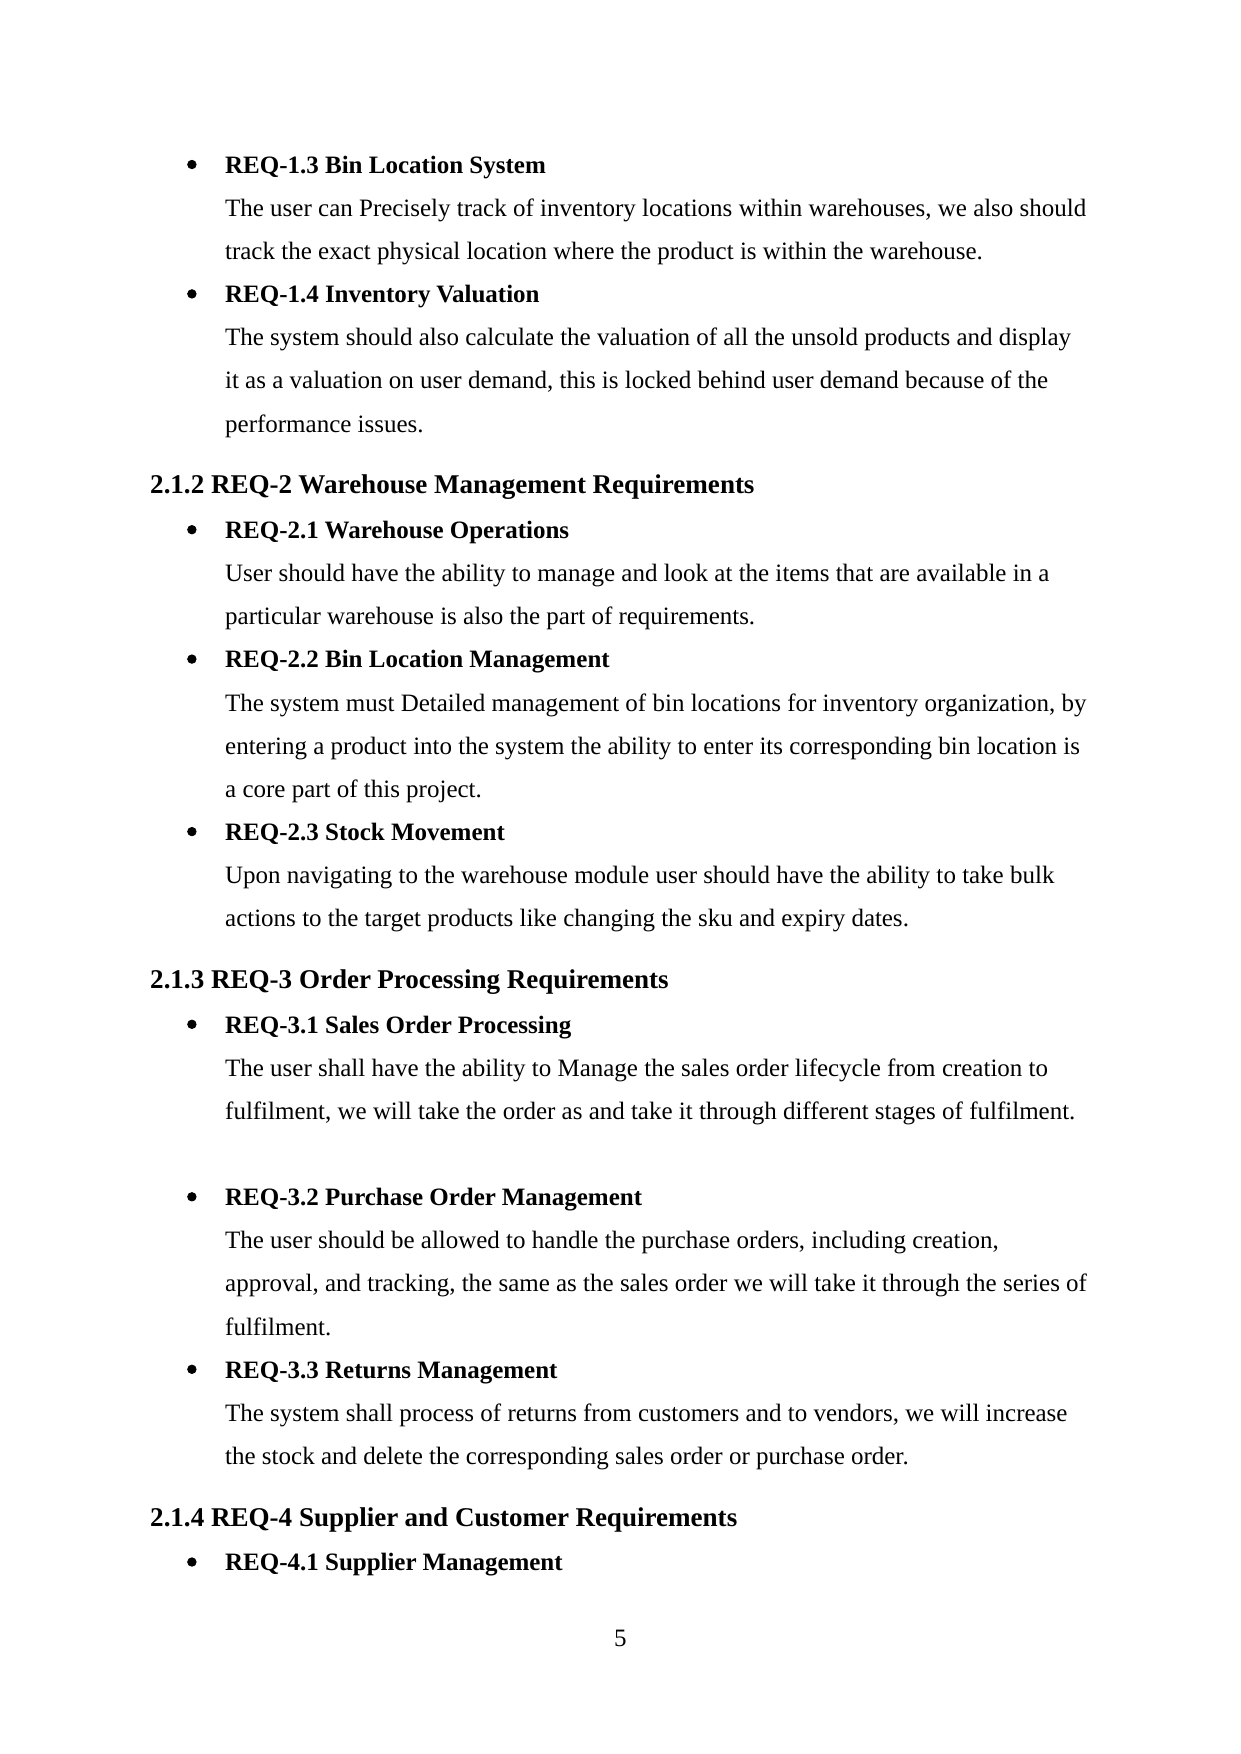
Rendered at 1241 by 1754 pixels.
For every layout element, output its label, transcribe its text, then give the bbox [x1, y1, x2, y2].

list REQ-2.2 Bin Location Management [187, 644, 1090, 673]
list The user can Precisely track of inventory locations within warehouses, we also should track the exact physical location where the product is within the warehouse. [225, 193, 1090, 265]
list User should have the ability to manage and look at the items that are available in a particular warehouse is also the part of requirements. [225, 558, 1090, 630]
list REQ-3.3 Returns Management [187, 1355, 1090, 1383]
list Upon navigating to the warehouse module user should have the ability to take bulk actions to the target products like changing the sku and expiry dates. [225, 860, 1090, 932]
subtitle 2.1.2 REQ-2 Warehouse Management Requirements [150, 468, 1090, 500]
list REQ-1.3 Bin Location System [187, 150, 1090, 179]
list The system shall process of returns from customers and to vendors, we will increase the stock and delete the corresponding sales order or purchase order. [225, 1398, 1090, 1470]
list REQ-4.1 Supplier Management [187, 1547, 1090, 1576]
list REQ-1.4 Inventory Valuation [187, 279, 1090, 308]
list REQ-2.3 Stock Movement [187, 817, 1090, 846]
list The system must Detailed management of bin locations for inventory organization, by entering a product into the system the ability to enter its corresponding bin location is a core part of this project. [225, 688, 1090, 803]
subtitle 2.1.4 REQ-4 Supplier and Customer Requirements [150, 1501, 1090, 1532]
list REQ-2.1 Warehouse Operations [187, 515, 1090, 544]
list REQ-3.2 Purchase Order Management [187, 1182, 1090, 1211]
list The user shall have the ability to Manage the sales order lifecycle from creation to fulfilment, we will take the order as and take it through different stages of fulfilment. [225, 1053, 1090, 1125]
list REQ-3.1 Sales Order Processing [187, 1010, 1090, 1038]
list The system should also calculate the valuation of all the unsold products and display it as a valuation on user demand, this is locked behind user demand because of the performance issues. [225, 322, 1090, 437]
list The user should be allowed to handle the purchase orders, including creation, approval, and tracking, the same as the sales order we will take it through the series of fulfilment. [225, 1225, 1090, 1340]
subtitle 2.1.3 REQ-3 Order Processing Requirements [150, 963, 1090, 994]
